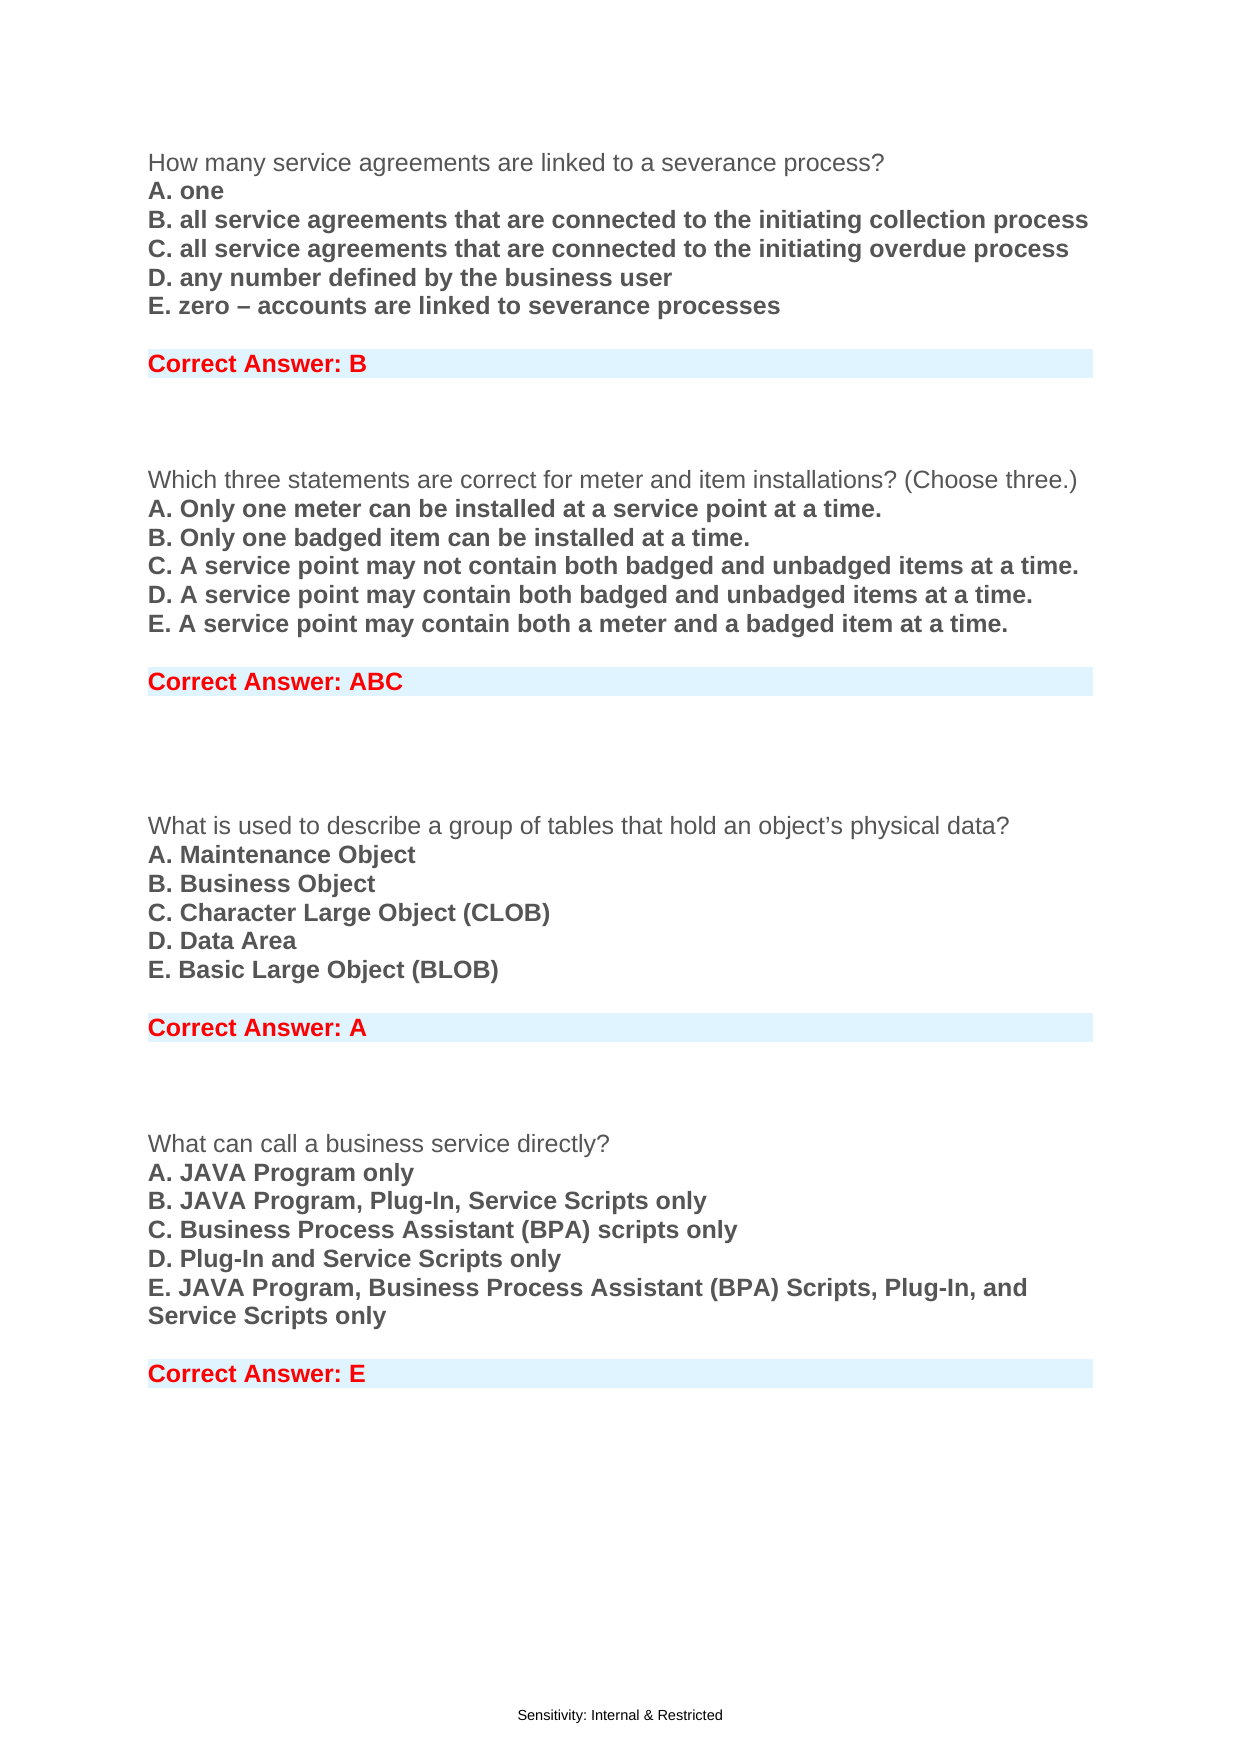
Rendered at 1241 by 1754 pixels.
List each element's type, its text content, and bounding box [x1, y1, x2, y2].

text What is used to describe a group of tables that hold an object’s physical data? A. Maintenance Object B. Business Object C. Character Large Object (CLOB) D. Data Area E. Basic Large Object (BLOB) [148, 811, 1093, 984]
text Correct Answer: E [148, 1359, 1093, 1388]
text How many service agreements are linked to a severance process? A. one B. all service agreements that are connected to the initiating collection process C. all service agreements that are connected to the initiating overdue process D. any number defined by the business user E. zero – accounts are linked to severance processes [148, 148, 1093, 320]
text Correct Answer: B [148, 349, 1093, 378]
text Which three statements are correct for meter and item installations? (Choose three.) A. Only one meter can be installed at a service point at a time. B. Only one badged item can be installed at a time. C. A service point may not contain both badged and unbadged items at a time. D. A service point may contain both badged and unbadged items at a time. E. A service point may contain both a meter and a badged item at a time. [148, 465, 1093, 638]
text Correct Answer: A [148, 1013, 1093, 1042]
text Correct Answer: ABC [148, 667, 1093, 696]
text What can call a business service directly? A. JAVA Program only B. JAVA Program, Plug-In, Service Scripts only C. Business Process Assistant (BPA) scripts only D. Plug-In and Service Scripts only E. JAVA Program, Business Process Assistant (BPA) Scripts, Plug-In, and Service Scripts only [148, 1129, 1093, 1330]
